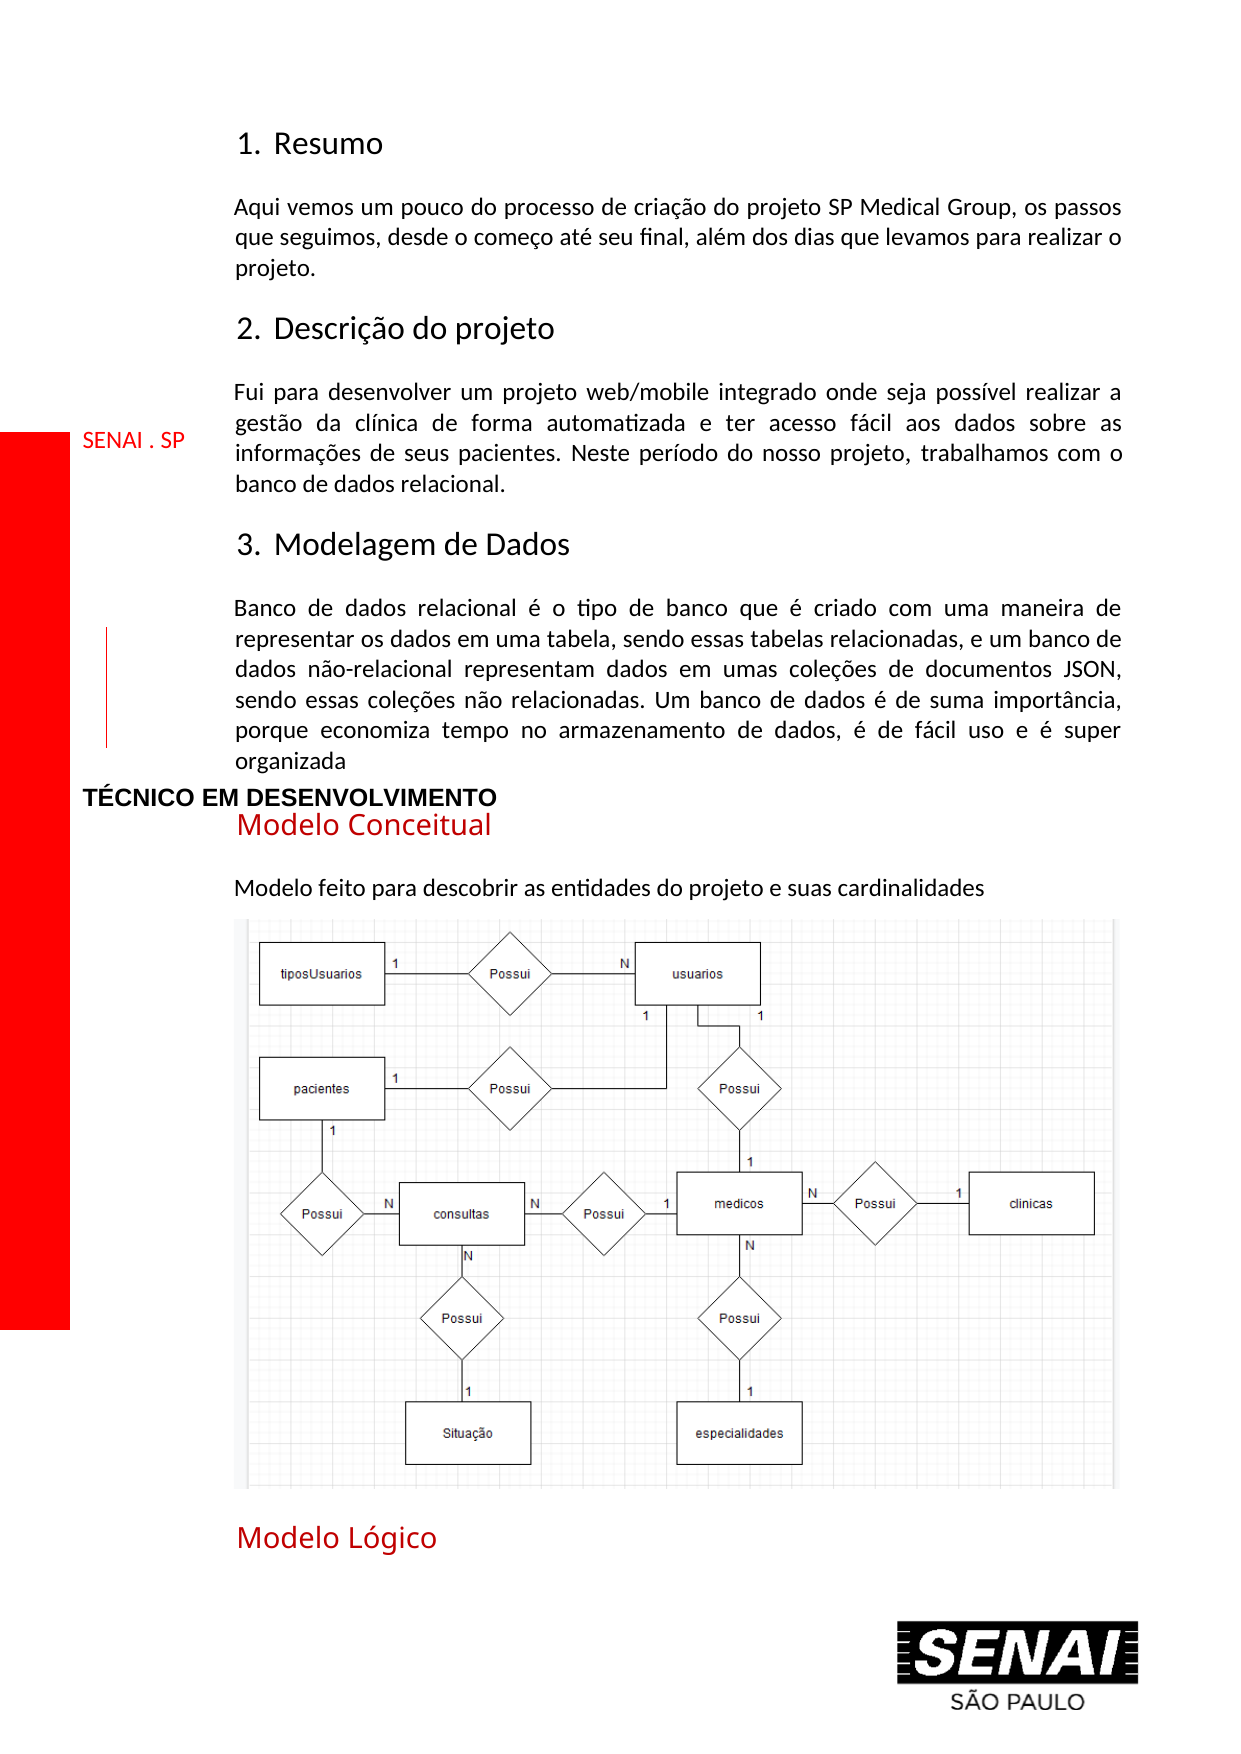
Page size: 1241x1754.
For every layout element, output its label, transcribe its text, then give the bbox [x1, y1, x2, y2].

subtitle Resumo [236, 122, 1123, 162]
subtitle Modelo Conceitual [236, 804, 1123, 844]
text Aqui vemos um pouco do processo de criação do projeto SP Medical Group, os passos que seguimos, desde o começo até seu final, além dos dias que levamos para realizar o projeto. [234, 191, 1123, 282]
picture [233, 919, 1120, 1489]
subtitle Descrição do projeto [236, 307, 1123, 348]
subtitle Modelo Lógico [236, 1517, 1123, 1557]
picture [897, 1614, 1143, 1710]
text Modelo feito para descobrir as entidades do projeto e suas cardinalidades [234, 872, 1123, 903]
subtitle Modelagem de Dados [236, 523, 1123, 564]
text Banco de dados relacional é o tipo de banco que é criado com uma maneira de representar os dados em uma tabela, sendo essas tabelas relacionadas, e um banco de dados não-relacional representam dados em umas coleções de documentos JSON, sendo essas coleções não relacionadas. Um banco de dados é de suma importância, porque economiza tempo no armazenamento de dados, é de fácil uso e é super organizada [234, 592, 1123, 775]
text Fui para desenvolver um projeto web/mobile integrado onde seja possível realizar a gestão da clínica de forma automatizada e ter acesso fácil aos dados sobre as informações de seus pacientes. Neste período do nosso projeto, trabalhamos com o banco de dados relacional. [234, 376, 1123, 498]
